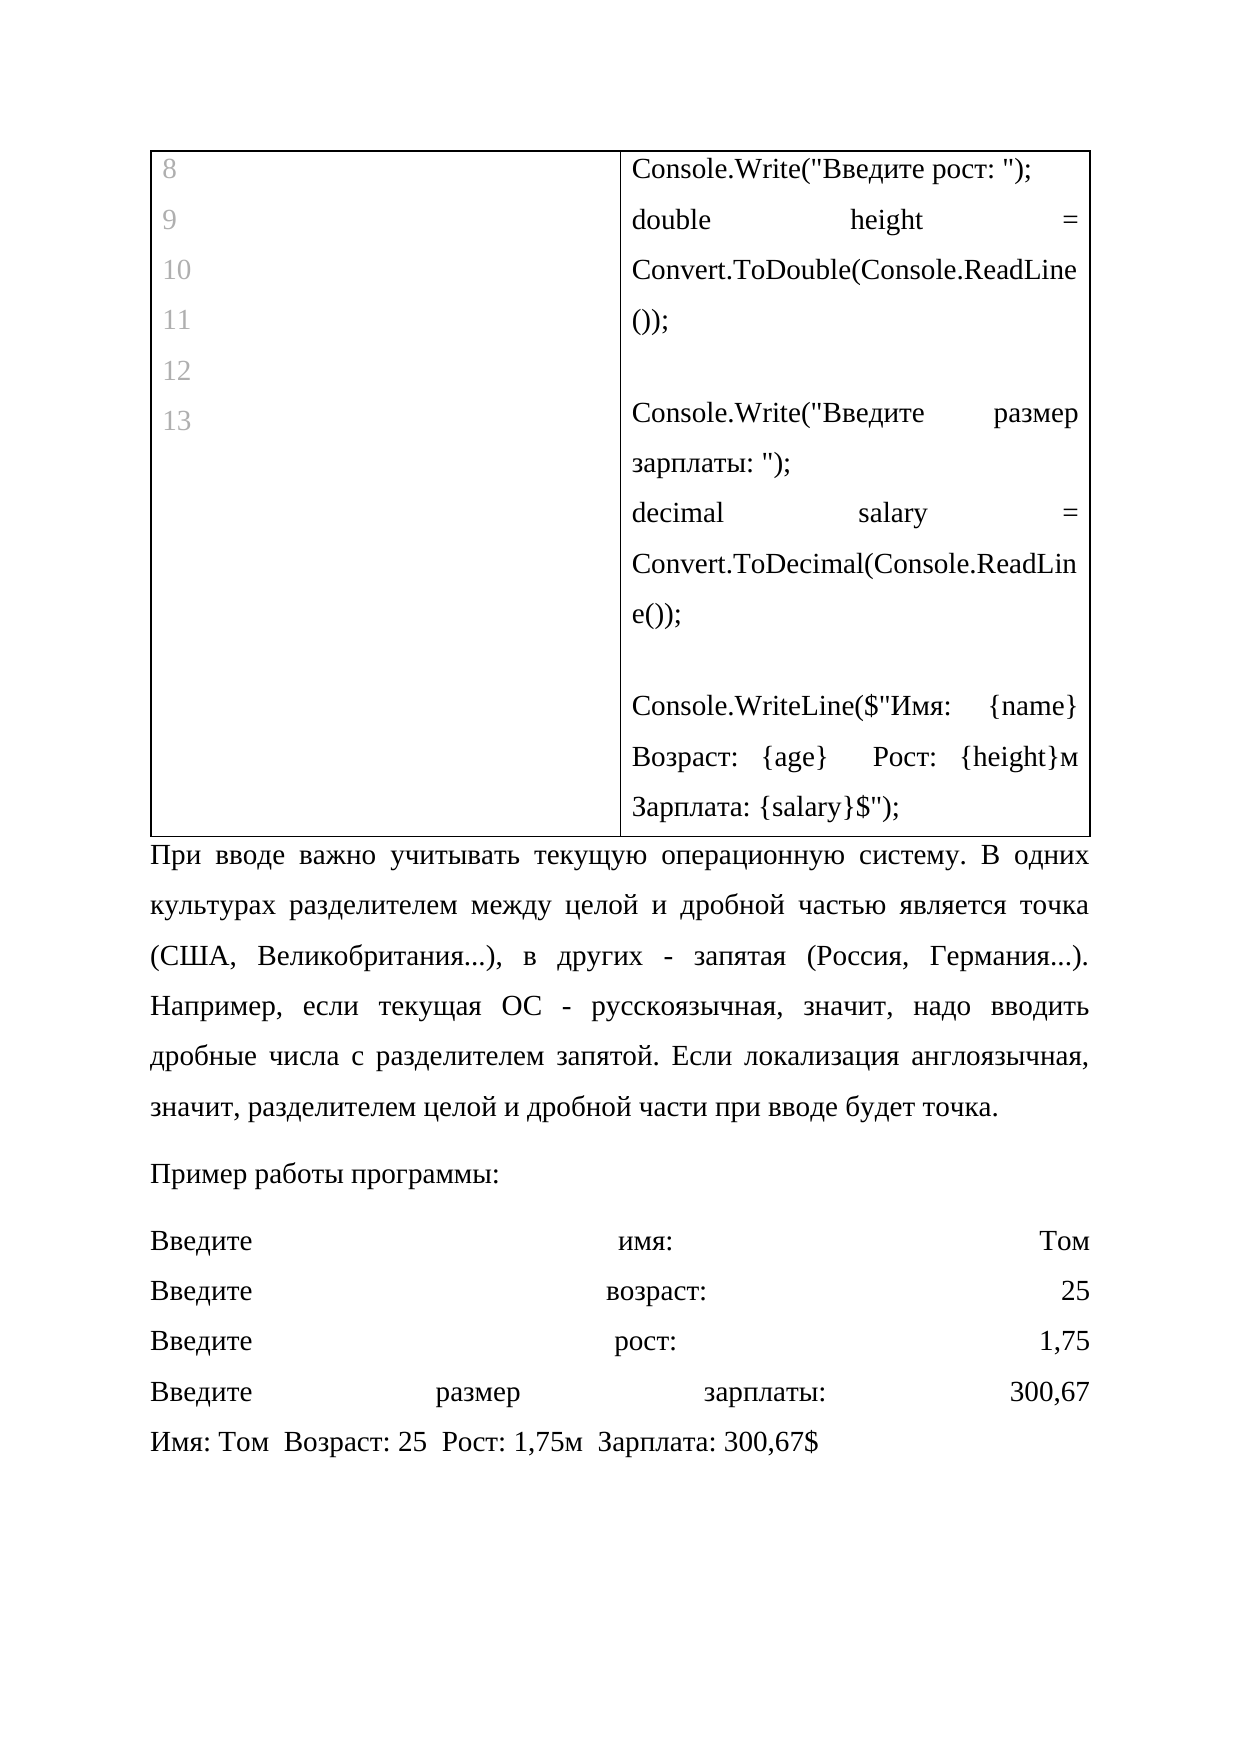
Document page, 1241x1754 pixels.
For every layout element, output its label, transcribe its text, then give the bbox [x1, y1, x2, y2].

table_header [152, 152, 620, 836]
text При вводе важно учитывать текущую операционную систему. В одних культурах разделителем между целой и дробной частью является точка (США, Великобритания...), в других - запятая (Россия, Германия...). Например, если текущая ОС - русскоязычная, значит, надо вводить дробные числа с разделителем запятой. Если локализация англоязычная, значит, разделителем целой и дробной части при вводе будет точка. [150, 837, 1090, 1122]
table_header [621, 152, 1089, 836]
text Введите имя: Том Введите возраст: 25 Введите рост: 1,75 Введите размер зарплаты: 300,67 Имя: Том Возраст: 25 Рост: 1,75м Зарплата: 300,67$ [150, 1223, 1090, 1457]
text Пример работы программы: [150, 1156, 1090, 1189]
